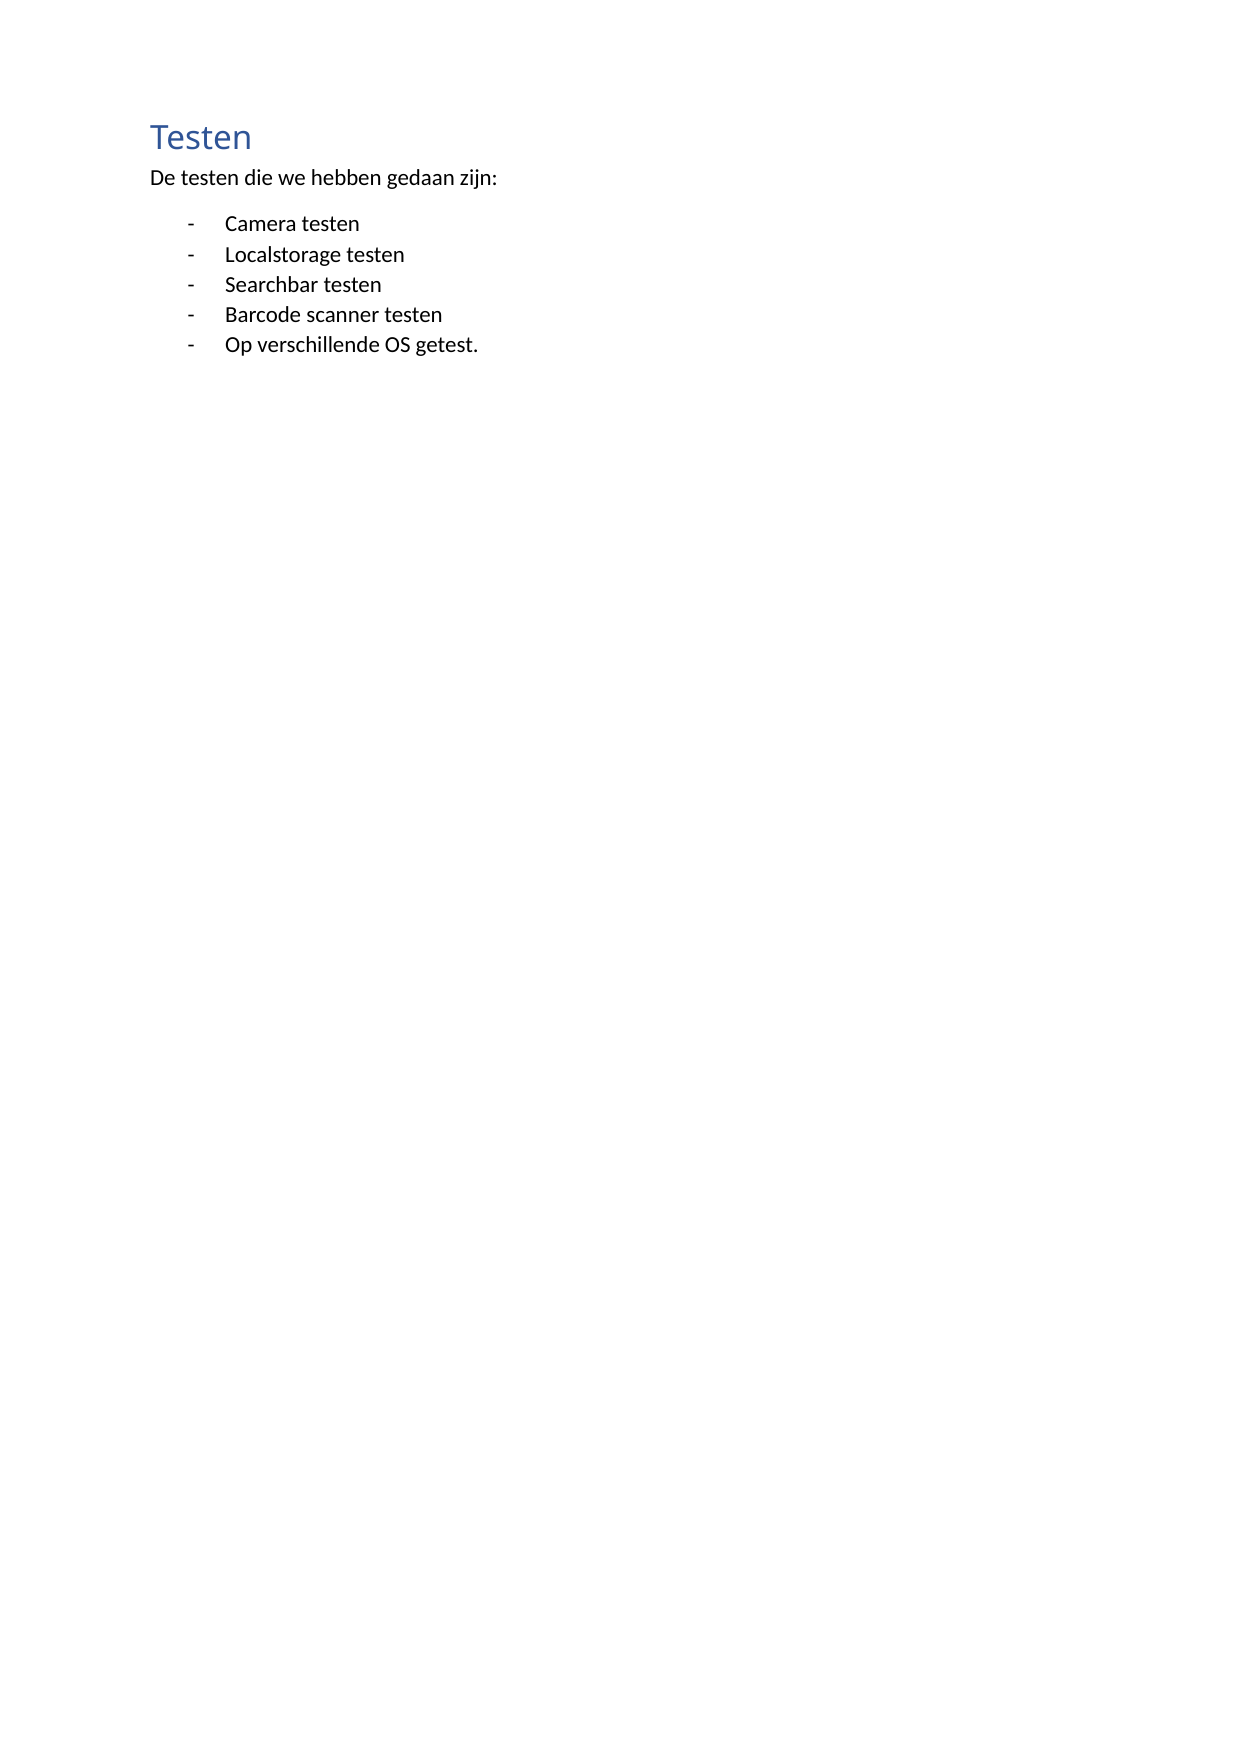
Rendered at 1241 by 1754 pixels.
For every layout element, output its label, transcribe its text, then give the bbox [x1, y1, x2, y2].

text De testen die we hebben gedaan zijn: [150, 163, 1090, 191]
list Searchbar testen [187, 270, 1090, 298]
subtitle Testen [150, 114, 1090, 159]
list Op verschillende OS getest. [187, 330, 1090, 358]
list Camera testen [187, 209, 1090, 237]
list Barcode scanner testen [187, 300, 1090, 328]
list Localstorage testen [187, 240, 1090, 268]
